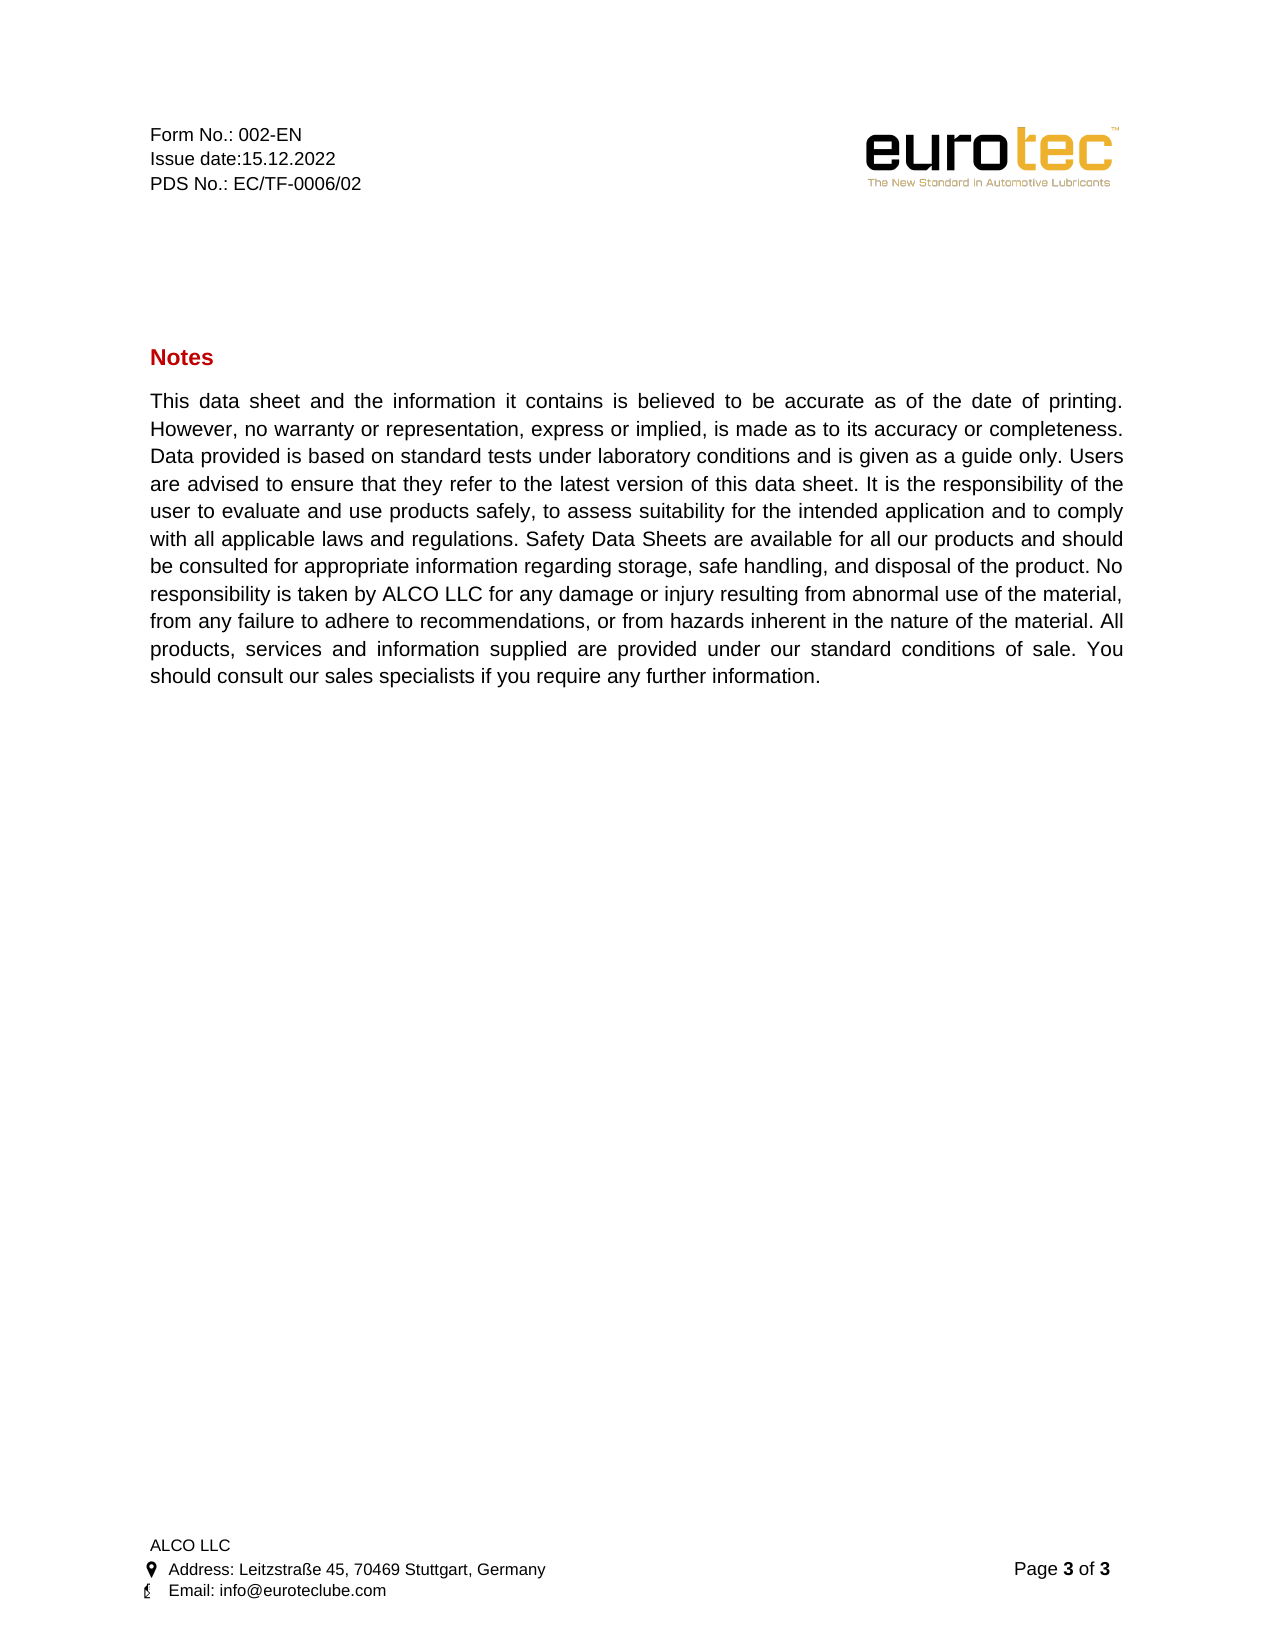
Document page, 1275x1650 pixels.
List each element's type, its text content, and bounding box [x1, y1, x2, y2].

picture [141, 1558, 163, 1599]
text This data sheet and the information it contains is believed to be accurate as of the date of printing. However, no warranty or representation, express or implied, is made as to its accuracy or completeness. Data provided is based on standard tests under laboratory conditions and is given as a guide only. Users are advised to ensure that they refer to the latest version of this data sheet. It is the responsibility of the user to evaluate and use products safely, to assess suitability for the intended application and to comply with all applicable laws and regulations. Safety Data Sheets are available for all our products and should be consulted for appropriate information regarding storage, safe handling, and disposal of the product. No responsibility is taken by ALCO LLC for any damage or injury resulting from abnormal use of the material, from any failure to adhere to recommendations, or from hazards inherent in the nature of the material. All products, services and information supplied are provided under our standard conditions of sale. You should consult our sales specialists if you require any further information. [150, 389, 1125, 688]
picture [859, 73, 1125, 240]
text Notes [150, 344, 1125, 370]
